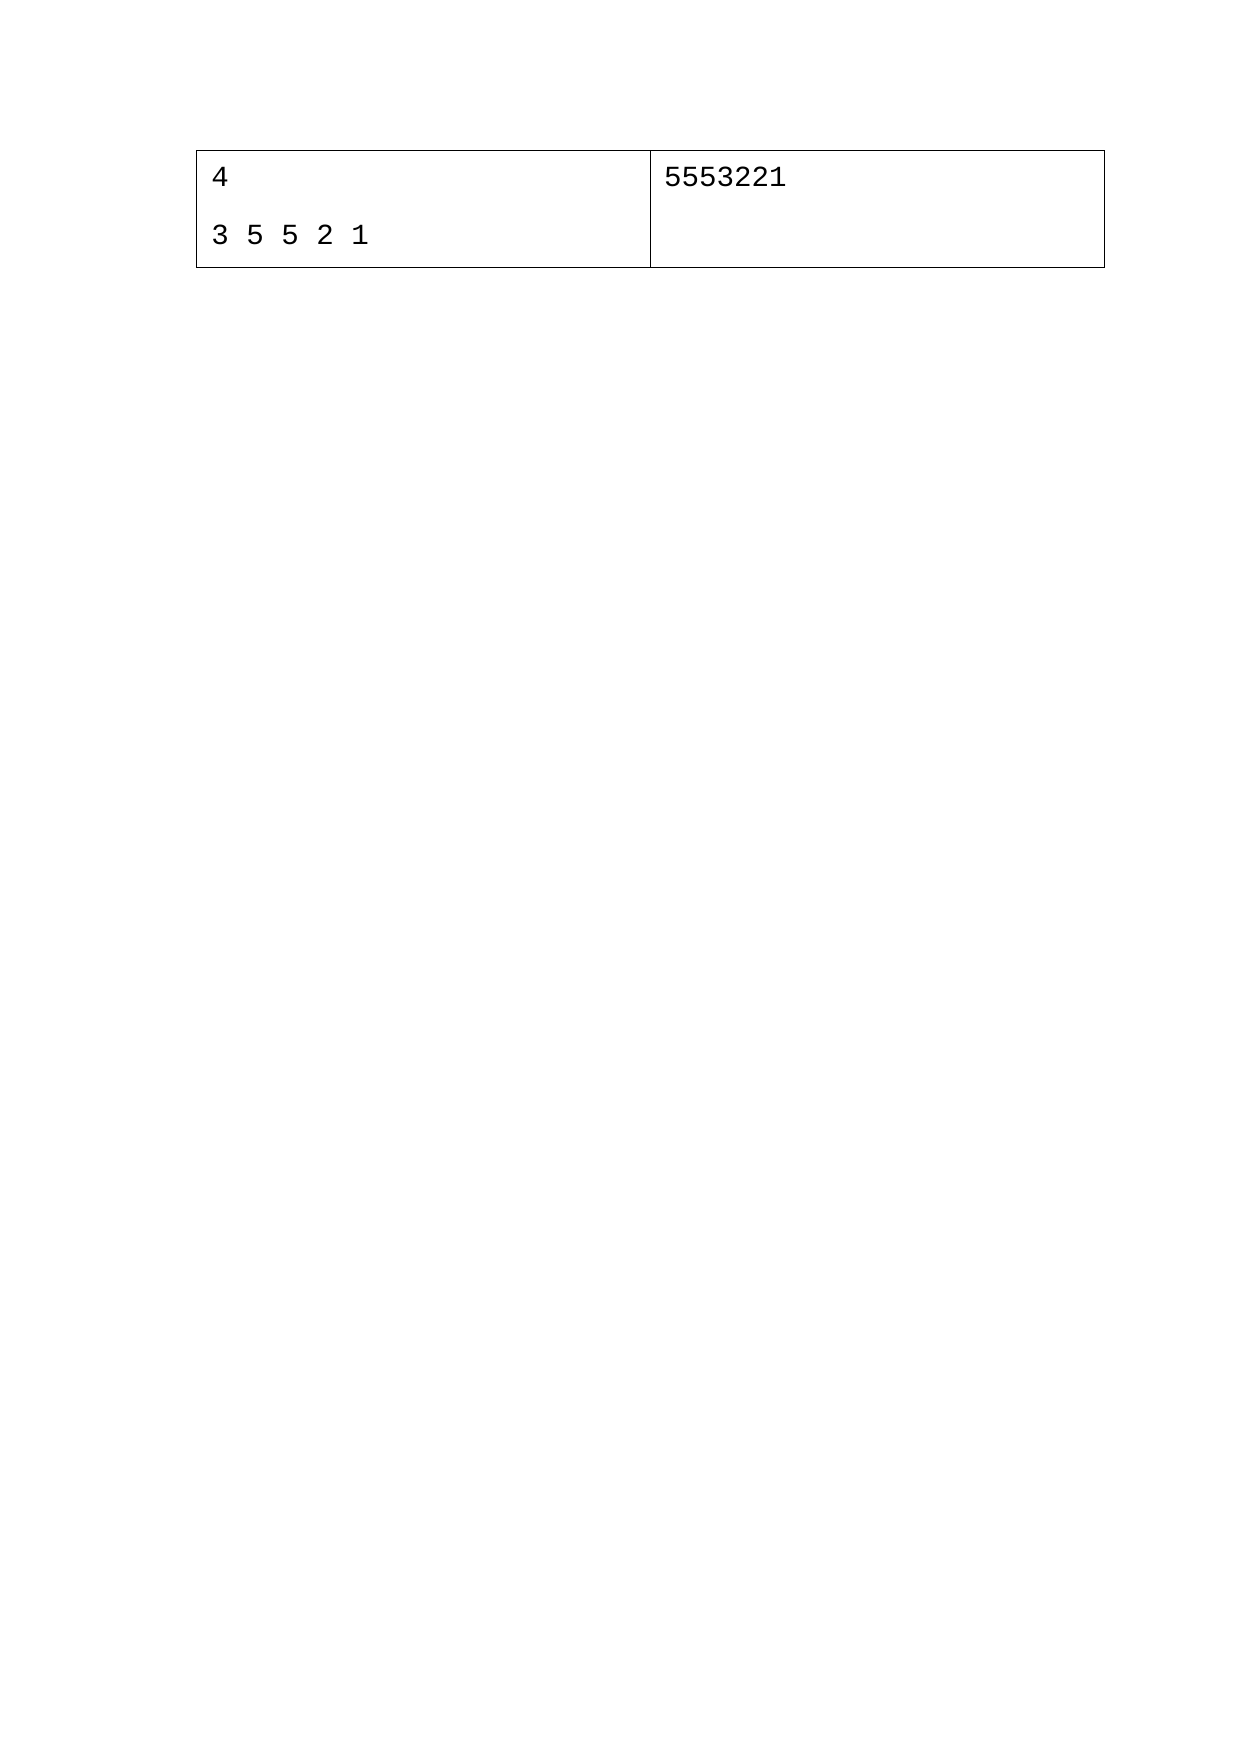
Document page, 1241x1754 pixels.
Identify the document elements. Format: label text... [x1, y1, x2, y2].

table_cell 5553221 [651, 151, 832, 267]
table_cell [832, 151, 1104, 267]
table_cell 4 3 5 5 2 1 [197, 151, 650, 267]
